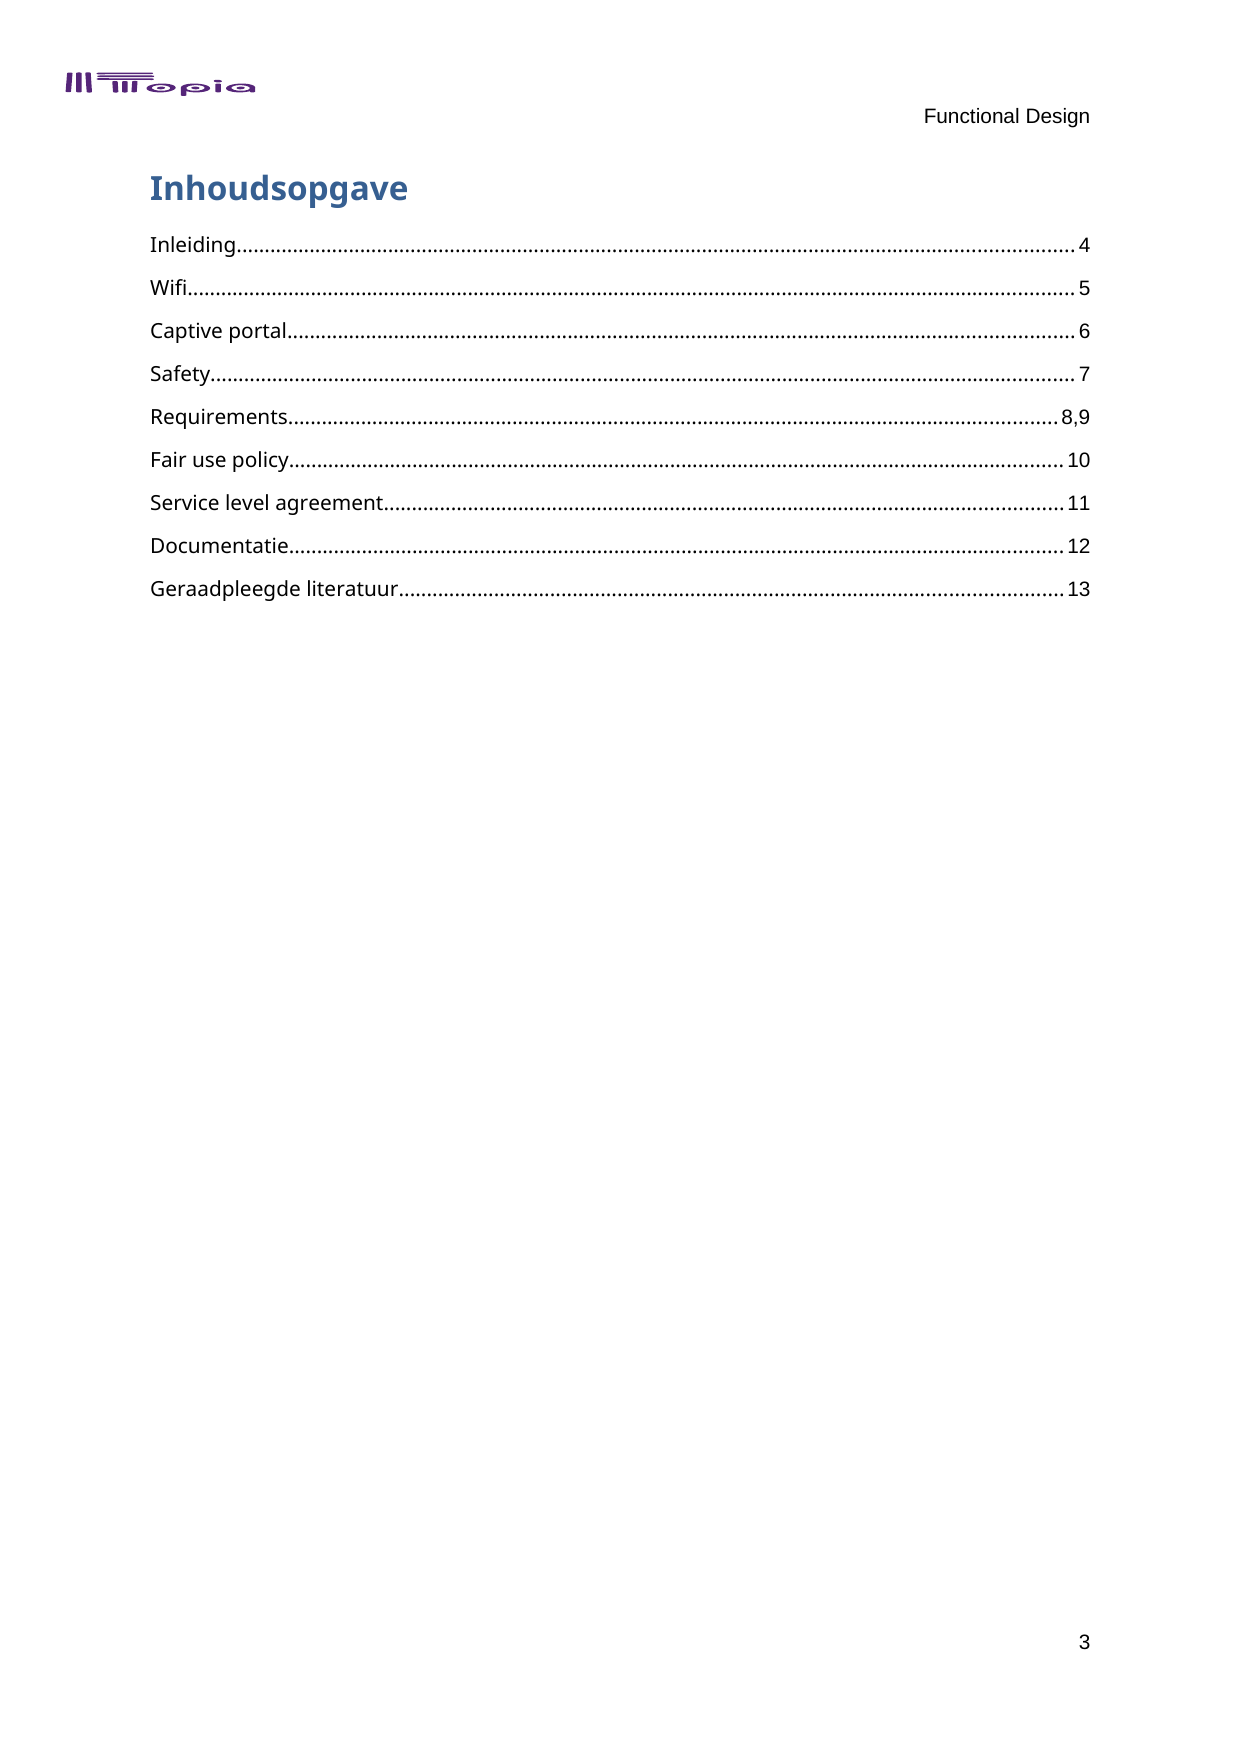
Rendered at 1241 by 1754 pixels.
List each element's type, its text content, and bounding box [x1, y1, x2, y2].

text Requirements 8,9 [150, 402, 1090, 430]
text Safety 7 [150, 359, 1090, 387]
text Documentatie 12 [150, 531, 1090, 559]
text Inleiding 4 [150, 230, 1090, 258]
text Inhoudsopgave [150, 165, 1090, 210]
text Wifi 5 [150, 273, 1090, 301]
text Service level agreement 11 [150, 488, 1090, 516]
text Geraadpleegde literatuur 13 [150, 574, 1090, 602]
text Fair use policy 10 [150, 445, 1090, 473]
text Captive portal 6 [150, 316, 1090, 344]
